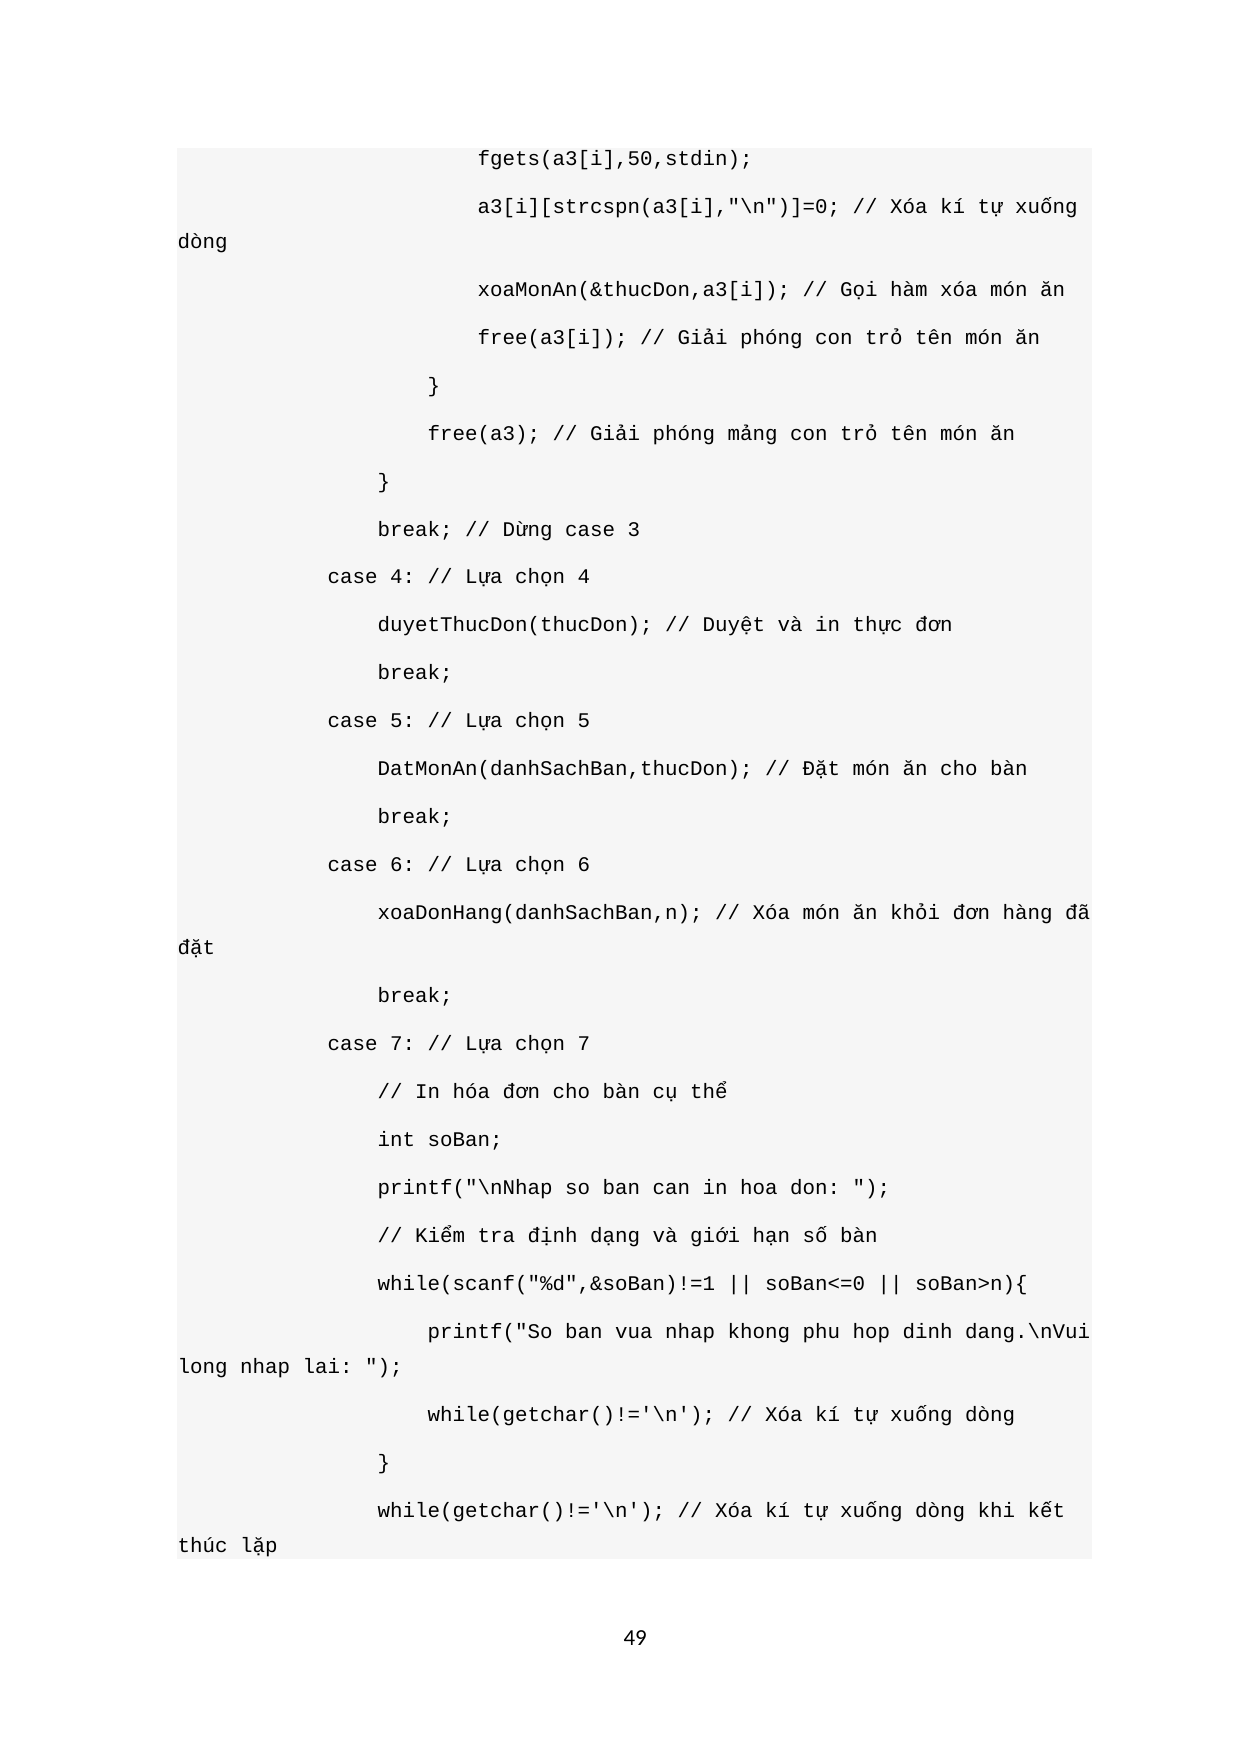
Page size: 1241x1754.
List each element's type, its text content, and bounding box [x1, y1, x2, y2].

text printf("\nNhap so ban can in hoa don: "); [177, 1177, 1092, 1201]
text break; // Dừng case 3 [177, 518, 1092, 542]
text break; [177, 662, 1092, 686]
text free(a3[i]); // Giải phóng con trỏ tên món ăn [177, 327, 1092, 351]
text a3[i][strcspn(a3[i],"\n")]=0; // Xóa kí tự xuống dòng [177, 196, 1092, 255]
text xoaDonHang(danhSachBan,n); // Xóa món ăn khỏi đơn hàng đã đặt [177, 902, 1092, 961]
text // Kiểm tra định dạng và giới hạn số bàn [177, 1225, 1092, 1248]
text int soBan; [177, 1129, 1092, 1153]
text duyetThucDon(thucDon); // Duyệt và in thực đơn [177, 614, 1092, 638]
text xoaMonAn(&thucDon,a3[i]); // Gọi hàm xóa món ăn [177, 279, 1092, 303]
text case 6: // Lựa chọn 6 [177, 854, 1092, 878]
text fgets(a3[i],50,stdin); [177, 148, 1092, 171]
text case 4: // Lựa chọn 4 [177, 566, 1092, 590]
text } [177, 471, 1092, 494]
text free(a3); // Giải phóng mảng con trỏ tên món ăn [177, 423, 1092, 446]
text break; [177, 985, 1092, 1009]
text case 5: // Lựa chọn 5 [177, 710, 1092, 734]
text while(getchar()!='\n'); // Xóa kí tự xuống dòng [177, 1404, 1092, 1428]
text case 7: // Lựa chọn 7 [177, 1033, 1092, 1057]
text break; [177, 806, 1092, 830]
text printf("So ban vua nhap khong phu hop dinh dang.\nVui long nhap lai: "); [177, 1321, 1092, 1380]
text while(scanf("%d",&soBan)!=1 || soBan<=0 || soBan>n){ [177, 1273, 1092, 1296]
text } [177, 1452, 1092, 1476]
text DatMonAn(danhSachBan,thucDon); // Đặt món ăn cho bàn [177, 758, 1092, 782]
text // In hóa đơn cho bàn cụ thể [177, 1081, 1092, 1105]
text while(getchar()!='\n'); // Xóa kí tự xuống dòng khi kết thúc lặp [177, 1500, 1092, 1559]
text } [177, 375, 1092, 398]
